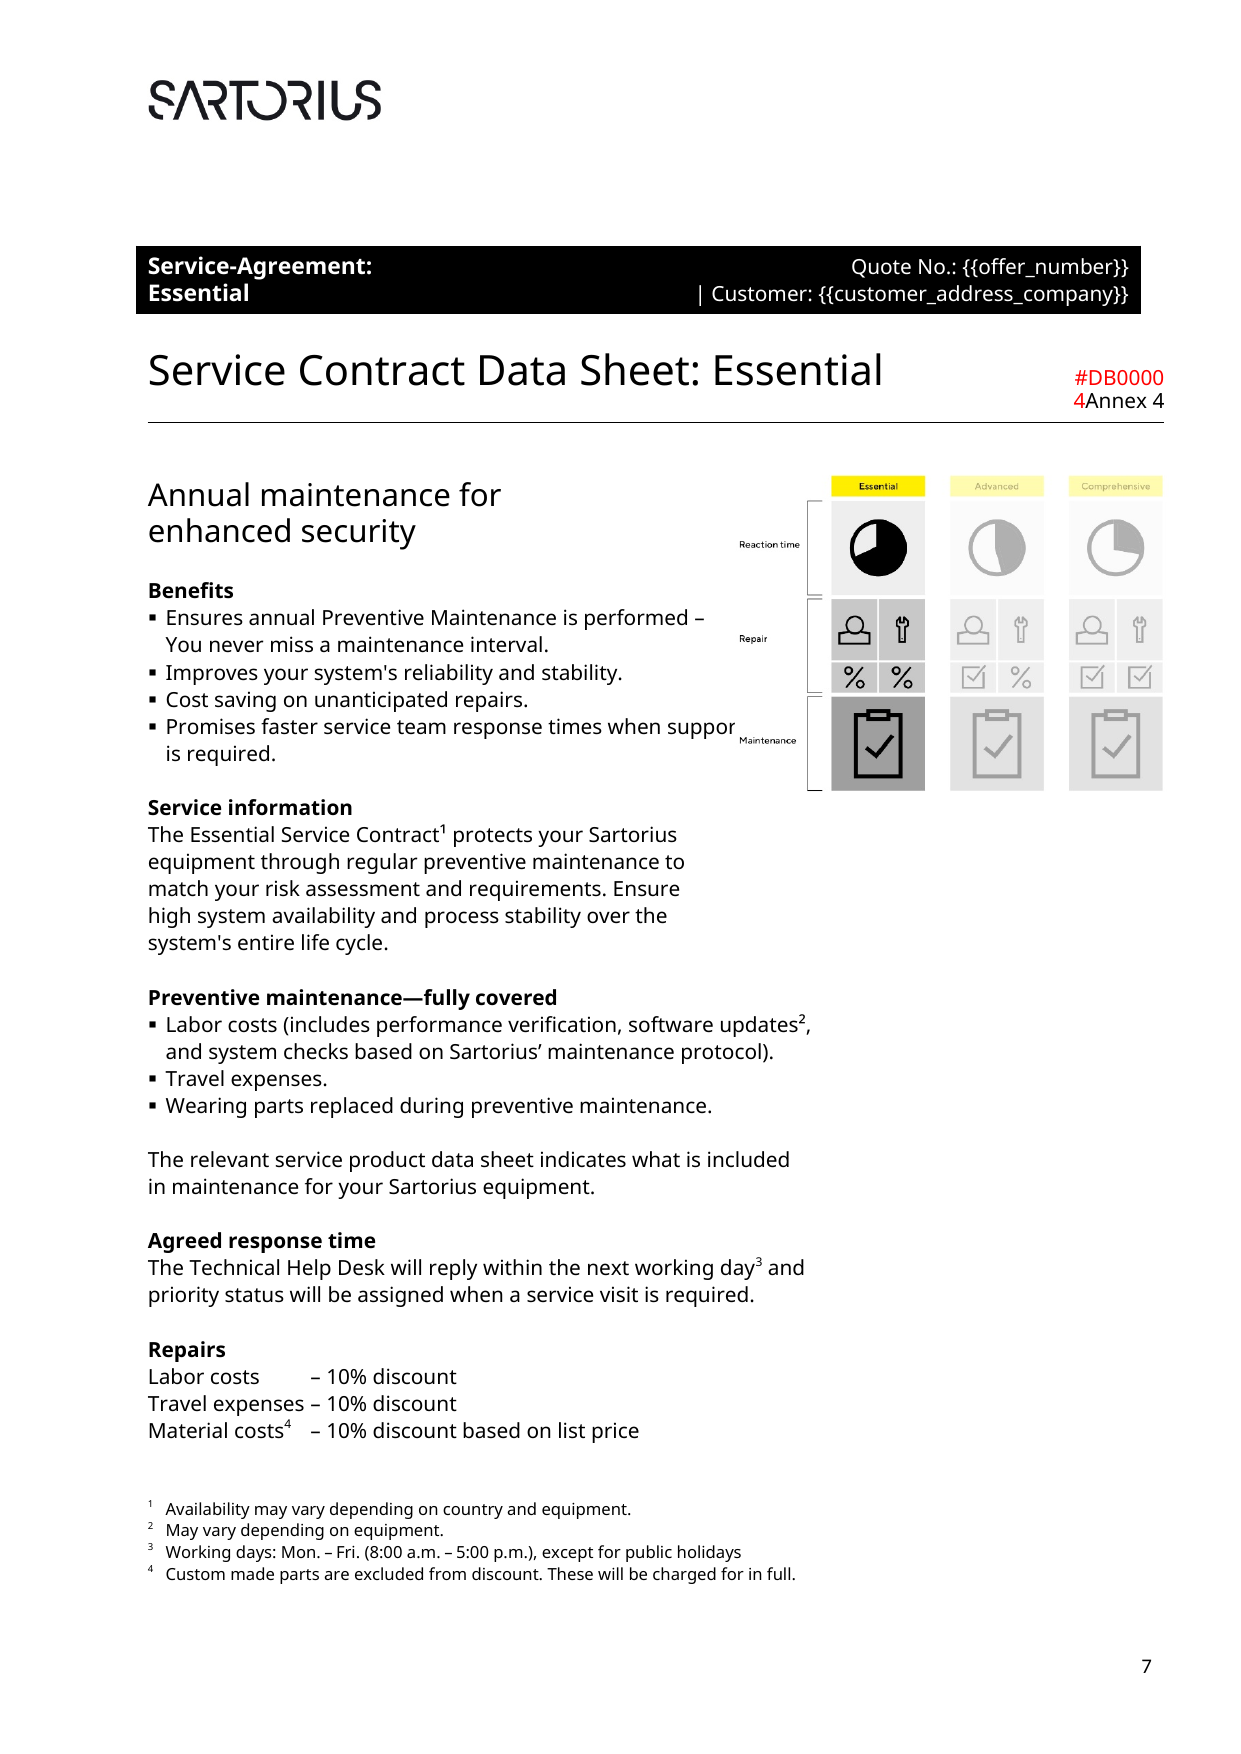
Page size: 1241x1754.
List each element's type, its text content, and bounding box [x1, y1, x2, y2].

table_header Service Contract Data Sheet: Essential [148, 342, 1057, 422]
list Travel expenses. [148, 1064, 1152, 1092]
text 3 Working days: Mon. – Fri. (8:00 a.m. – 5:00 p.m.), except for public holidays [148, 1541, 1152, 1563]
list Cost saving on unanticipated repairs. [148, 685, 734, 712]
text The relevant service product data sheet indicates what is included in maintenance for your Sartorius equipment. [148, 1146, 1152, 1200]
text Labor costs – 10% discount [148, 1362, 1152, 1389]
list Improves your system's reliability and stability. [148, 658, 734, 685]
text The Essential Service Contract¹ protects your Sartorius equipment through regular preventive maintenance to match your risk assessment and requirements. Ensure high system availability and process stability over the system's entire life cycle. [148, 821, 710, 956]
text Benefits [148, 577, 734, 604]
text 1 Availability may vary depending on country and equipment. [148, 1498, 1152, 1519]
text Preventive maintenance—fully covered [148, 983, 1152, 1010]
text Material costs4 – 10% discount based on list price [148, 1417, 1152, 1444]
table_header #DB00004Annex 4 [1057, 342, 1164, 422]
text The Technical Help Desk will reply within the next working day3 and priority status will be assigned when a service visit is required. [148, 1254, 1152, 1308]
text 2 May vary depending on equipment. [148, 1519, 1152, 1541]
picture [109, 40, 420, 159]
list Labor costs (includes performance verification, software updates², and system checks based on Sartorius’ maintenance protocol). [148, 1010, 1152, 1064]
text Service information [148, 794, 1152, 821]
text Travel expenses – 10% discount [148, 1389, 1152, 1417]
list Wearing parts replaced during preventive maintenance. [148, 1092, 1152, 1119]
list Ensures annual Preventive Maintenance is performed – You never miss a maintenance interval. [148, 604, 734, 658]
text Repairs [148, 1335, 1152, 1362]
text Annual maintenance for enhanced security [148, 477, 734, 550]
list Promises faster service team response times when support is required. [148, 712, 734, 767]
text 4 Custom made parts are excluded from discount. These will be charged for in full. [148, 1563, 1152, 1584]
picture [734, 464, 1169, 800]
text Agreed response time [148, 1227, 1152, 1254]
